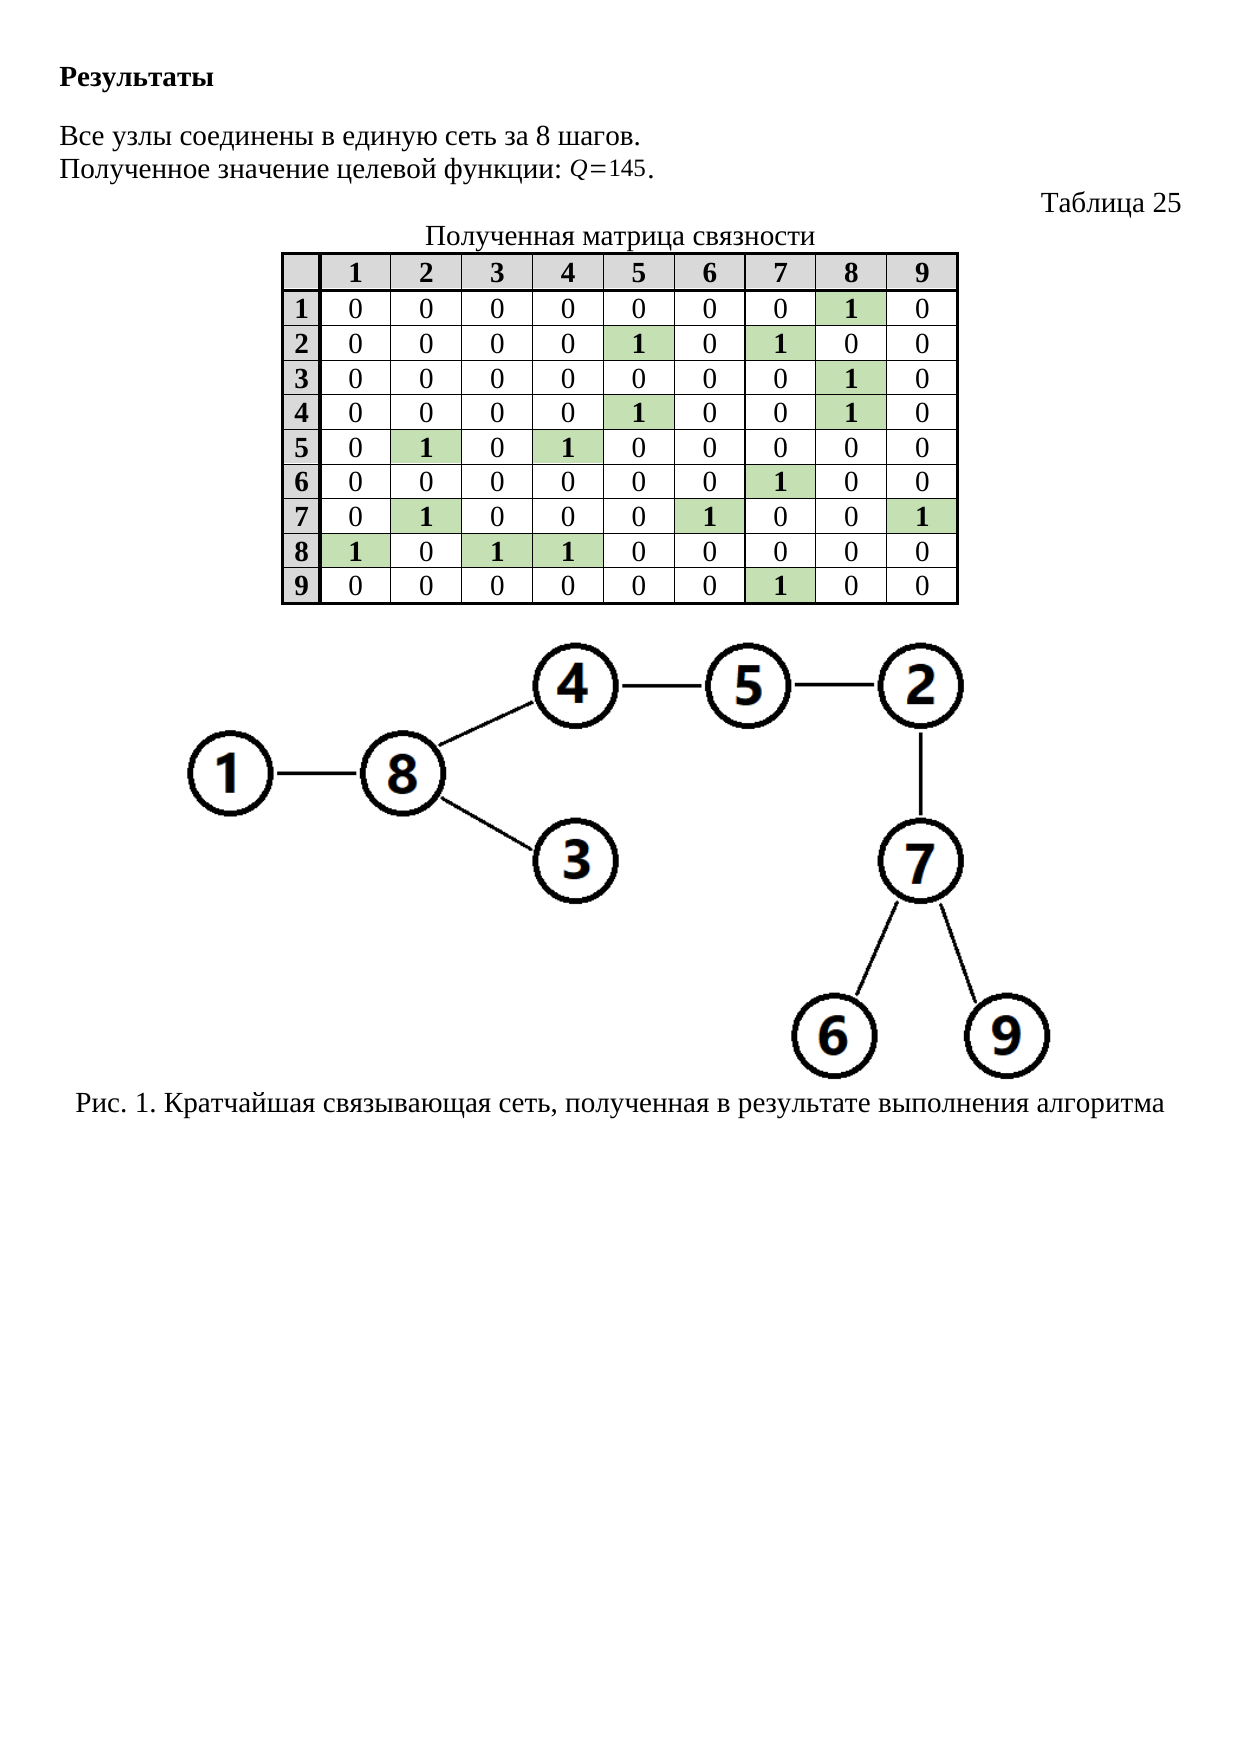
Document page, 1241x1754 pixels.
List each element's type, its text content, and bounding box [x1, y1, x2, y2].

text Полученное значение целевой функции: . [59, 151, 1181, 185]
table_cell 1 [675, 499, 744, 533]
table_cell 0 [391, 465, 461, 498]
table_cell 0 [462, 465, 532, 498]
table_cell 6 [284, 465, 318, 498]
table_header 6 [675, 255, 744, 288]
table_cell 1 [322, 534, 390, 567]
table_cell 0 [887, 326, 956, 360]
table_cell 0 [746, 361, 815, 394]
table_cell 2 [284, 326, 318, 360]
table_cell 0 [322, 326, 390, 360]
table_cell 0 [887, 361, 956, 394]
table_cell 0 [533, 568, 603, 602]
table_cell 1 [462, 534, 532, 567]
table_cell 0 [675, 568, 744, 602]
table_cell 1 [533, 534, 603, 567]
subtitle Результаты [59, 59, 1181, 93]
table_cell 0 [322, 430, 390, 463]
table_cell 0 [391, 534, 461, 567]
table_cell 1 [604, 395, 674, 429]
text Полученная матрица связности [59, 218, 1181, 252]
table_header [284, 255, 318, 288]
table_cell 7 [284, 499, 318, 533]
table_cell 0 [322, 499, 390, 533]
table_header 9 [887, 255, 956, 288]
table_cell 1 [746, 568, 815, 602]
table_cell 0 [462, 568, 532, 602]
table_cell 1 [746, 326, 815, 360]
table_cell 0 [391, 292, 461, 325]
table_cell 0 [816, 499, 886, 533]
table_cell 0 [675, 430, 744, 463]
table_cell 0 [887, 534, 956, 567]
table_cell 1 [816, 361, 886, 394]
table_header 3 [462, 255, 532, 288]
table_cell 0 [322, 361, 390, 394]
text Таблица 25 [59, 185, 1181, 218]
table_cell 0 [391, 568, 461, 602]
table_cell 1 [816, 292, 886, 325]
table_cell 0 [816, 430, 886, 463]
table_cell 5 [284, 430, 318, 463]
table_header 4 [533, 255, 603, 288]
table_cell 0 [462, 292, 532, 325]
table_cell 1 [533, 430, 603, 463]
table_cell 0 [746, 534, 815, 567]
table_cell 0 [816, 326, 886, 360]
table_cell 0 [816, 568, 886, 602]
table_cell 0 [604, 361, 674, 394]
table_cell 0 [322, 568, 390, 602]
table_cell 1 [887, 499, 956, 533]
table_cell 8 [284, 534, 318, 567]
table_cell 1 [746, 465, 815, 498]
table_cell 0 [887, 395, 956, 429]
table_header 7 [746, 255, 815, 288]
table_cell 0 [462, 430, 532, 463]
table_cell 4 [284, 395, 318, 429]
table_cell 0 [322, 292, 390, 325]
table_cell 0 [675, 361, 744, 394]
table_cell 0 [746, 499, 815, 533]
table_cell 0 [322, 395, 390, 429]
text Все узлы соединены в единую сеть за 8 шагов. [59, 118, 1181, 151]
text Рис. 1. Кратчайшая связывающая сеть, полученная в результате выполнения алгоритма [59, 1085, 1181, 1118]
table_header 1 [322, 255, 390, 288]
table_cell 0 [533, 395, 603, 429]
table_cell 1 [604, 326, 674, 360]
table_cell 0 [675, 326, 744, 360]
table_cell 0 [816, 534, 886, 567]
table_header 8 [816, 255, 886, 288]
table_cell 0 [391, 326, 461, 360]
table_cell 0 [604, 534, 674, 567]
table_cell 0 [533, 499, 603, 533]
table_cell 0 [533, 361, 603, 394]
table_header 5 [604, 255, 674, 288]
table_cell 0 [462, 499, 532, 533]
table_cell 0 [887, 292, 956, 325]
table_cell 1 [816, 395, 886, 429]
table_cell 1 [391, 430, 461, 463]
table_cell 0 [887, 430, 956, 463]
table_cell 0 [462, 395, 532, 429]
table_cell 0 [887, 568, 956, 602]
picture [185, 638, 1055, 1085]
table_cell 0 [604, 292, 674, 325]
table_cell 0 [462, 326, 532, 360]
table_cell 0 [746, 430, 815, 463]
table_cell 0 [675, 292, 744, 325]
table_cell 0 [533, 465, 603, 498]
table_cell 0 [533, 326, 603, 360]
table_cell 0 [746, 292, 815, 325]
table_cell 0 [391, 361, 461, 394]
table_cell 0 [816, 465, 886, 498]
table_cell 0 [604, 568, 674, 602]
table_cell 9 [284, 568, 318, 602]
table_cell 0 [391, 395, 461, 429]
table_cell 3 [284, 361, 318, 394]
table_cell 0 [604, 430, 674, 463]
table_cell 0 [604, 499, 674, 533]
table_cell 0 [675, 534, 744, 567]
table_cell 0 [675, 465, 744, 498]
table_cell 0 [533, 292, 603, 325]
table_cell 0 [887, 465, 956, 498]
table_cell 0 [604, 465, 674, 498]
table_header 2 [391, 255, 461, 288]
table_cell 0 [462, 361, 532, 394]
table_cell 0 [746, 395, 815, 429]
table_cell 1 [391, 499, 461, 533]
table_cell 0 [322, 465, 390, 498]
table_cell 1 [284, 292, 318, 325]
table_cell 0 [675, 395, 744, 429]
